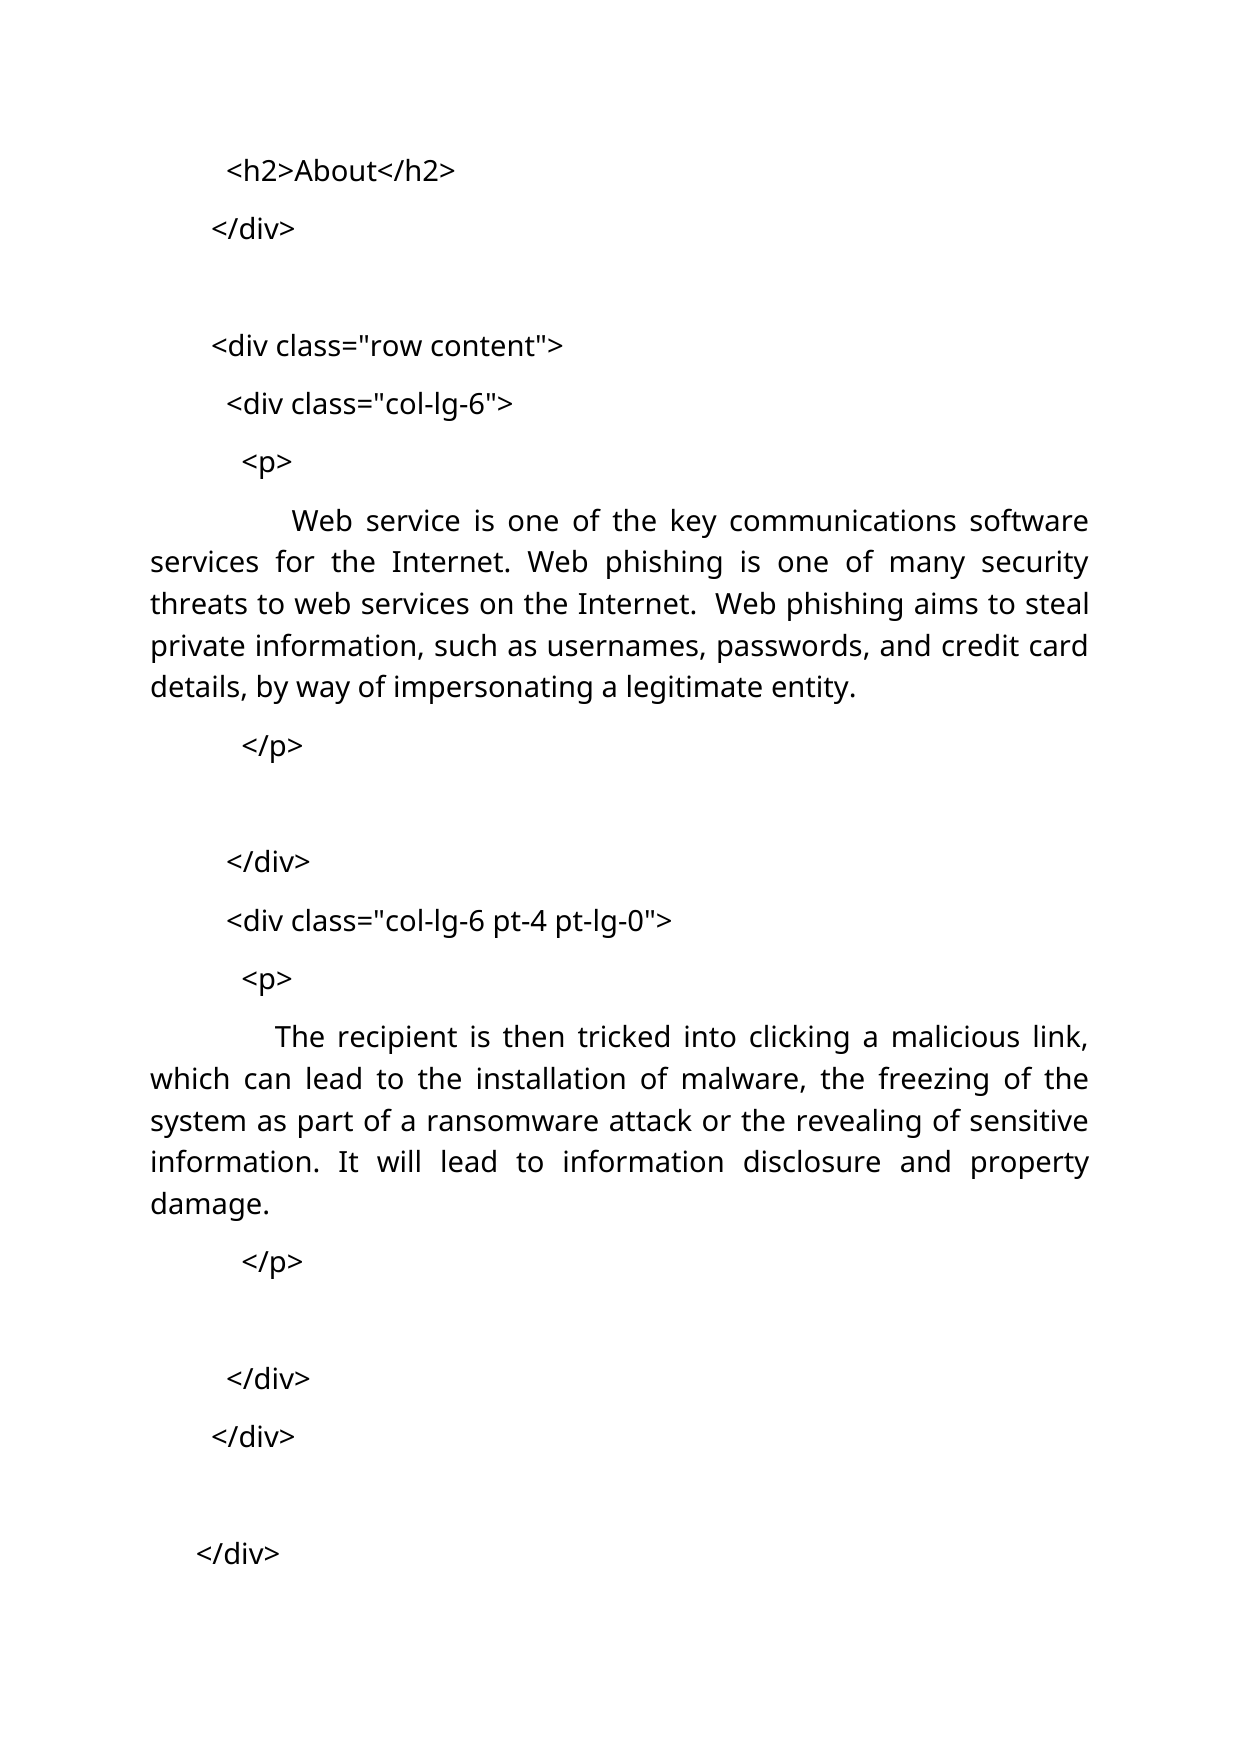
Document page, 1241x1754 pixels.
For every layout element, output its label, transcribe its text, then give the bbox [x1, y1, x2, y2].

text <div class="col-lg-6"> [150, 383, 1090, 423]
text <div class="row content"> [150, 325, 1090, 365]
text </div> [150, 1533, 1090, 1573]
text The recipient is then tricked into clicking a malicious link, which can lead to the installation of malware, the freezing of the system as part of a ransomware attack or the revealing of sensitive information. It will lead to information disclosure and property damage. [150, 1017, 1090, 1223]
text </div> [150, 208, 1090, 248]
text <p> [150, 442, 1090, 481]
text </div> [150, 842, 1090, 881]
text </p> [150, 725, 1090, 765]
text <p> [150, 958, 1090, 998]
text </div> [150, 1417, 1090, 1456]
text <div class="col-lg-6 pt-4 pt-lg-0"> [150, 900, 1090, 940]
text </div> [150, 1358, 1090, 1398]
text </p> [150, 1242, 1090, 1281]
text <h2>About</h2> [150, 150, 1090, 190]
text Web service is one of the key communications software services for the Internet. Web phishing is one of many security threats to web services on the Internet. Web phishing aims to steal private information, such as usernames, passwords, and credit card details, by way of impersonating a legitimate entity. [150, 500, 1090, 706]
